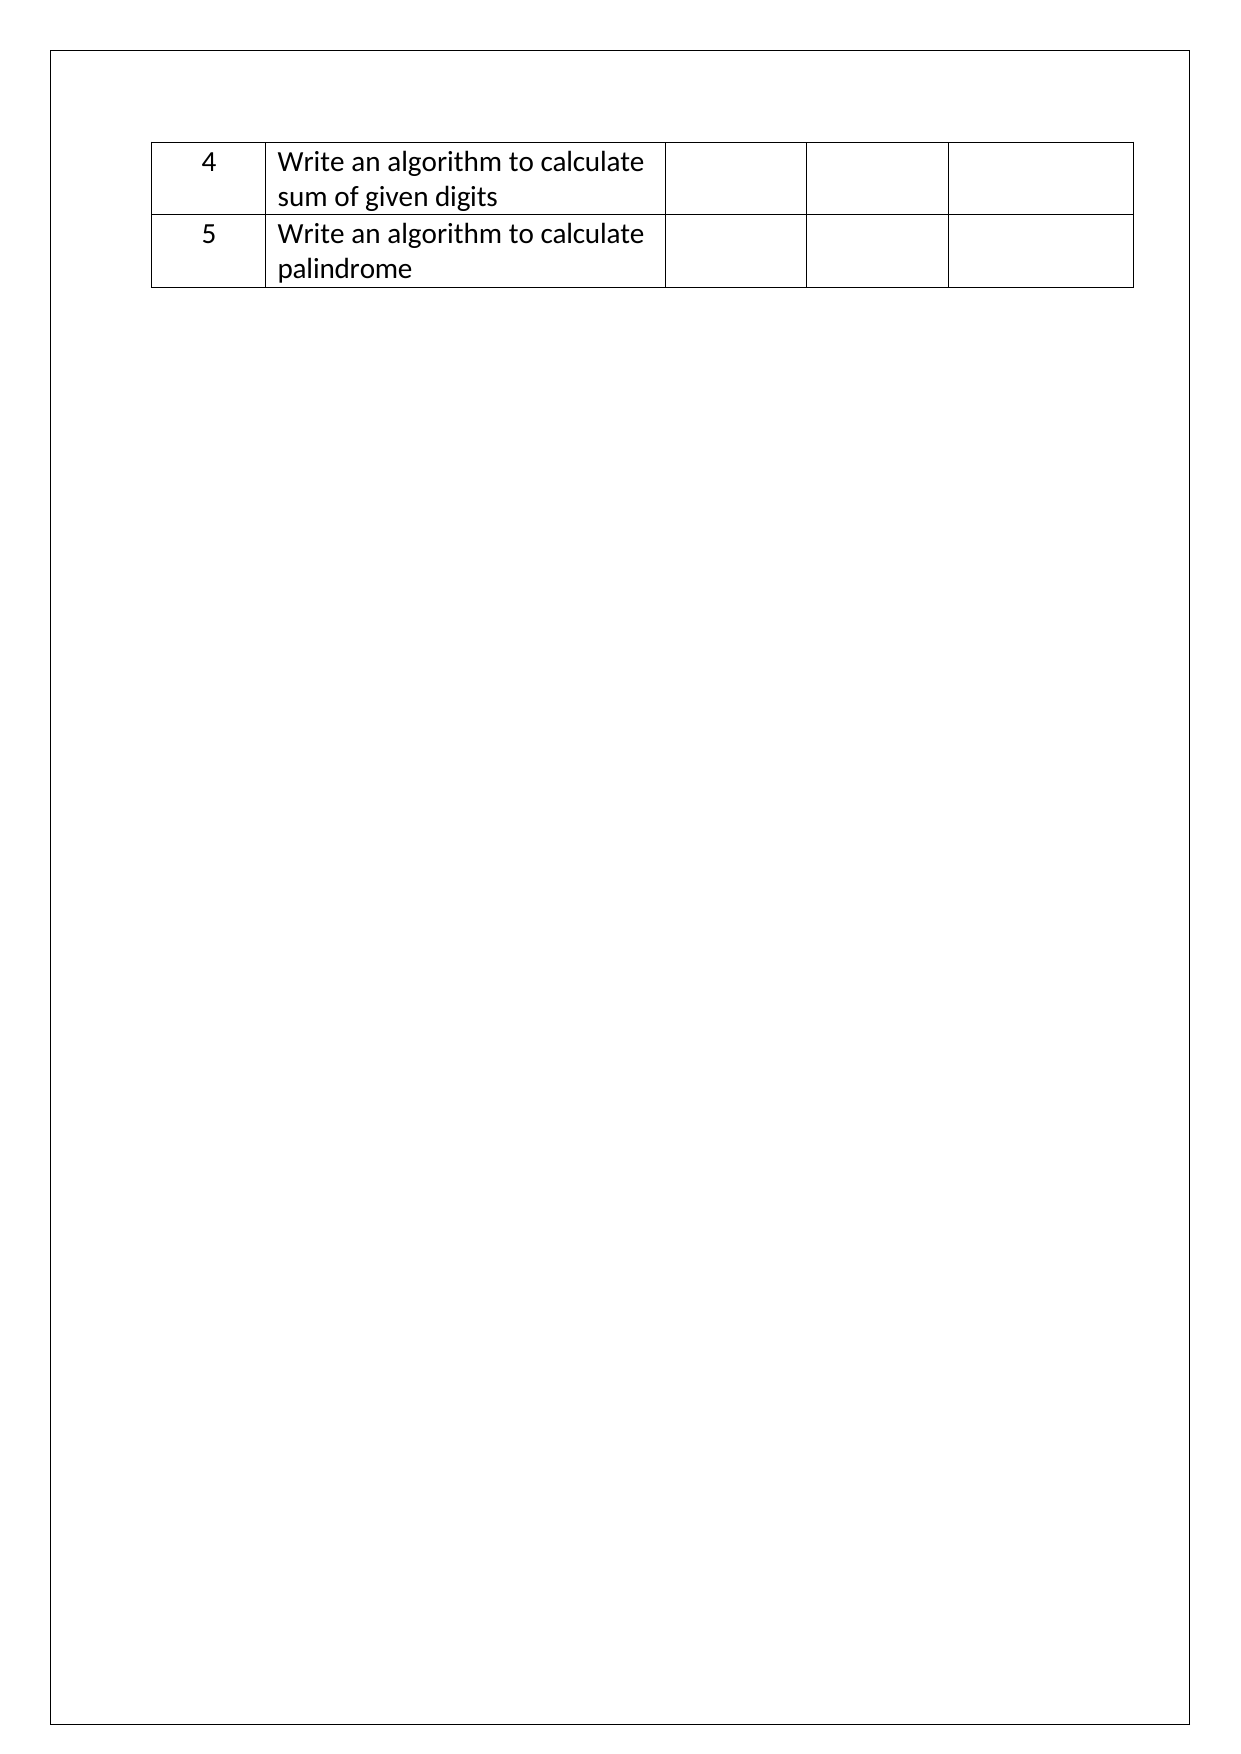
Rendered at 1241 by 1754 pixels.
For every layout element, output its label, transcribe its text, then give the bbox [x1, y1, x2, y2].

table_cell 5 [152, 215, 265, 287]
table_header [807, 143, 948, 214]
table_header 4 [152, 143, 265, 214]
table_cell [807, 215, 948, 287]
table_cell Write an algorithm to calculate palindrome [266, 215, 665, 287]
table_header [949, 143, 1133, 214]
table_cell [949, 215, 1133, 287]
table_header [666, 143, 806, 214]
table_header Write an algorithm to calculate sum of given digits [266, 143, 665, 214]
table_cell [666, 215, 806, 287]
